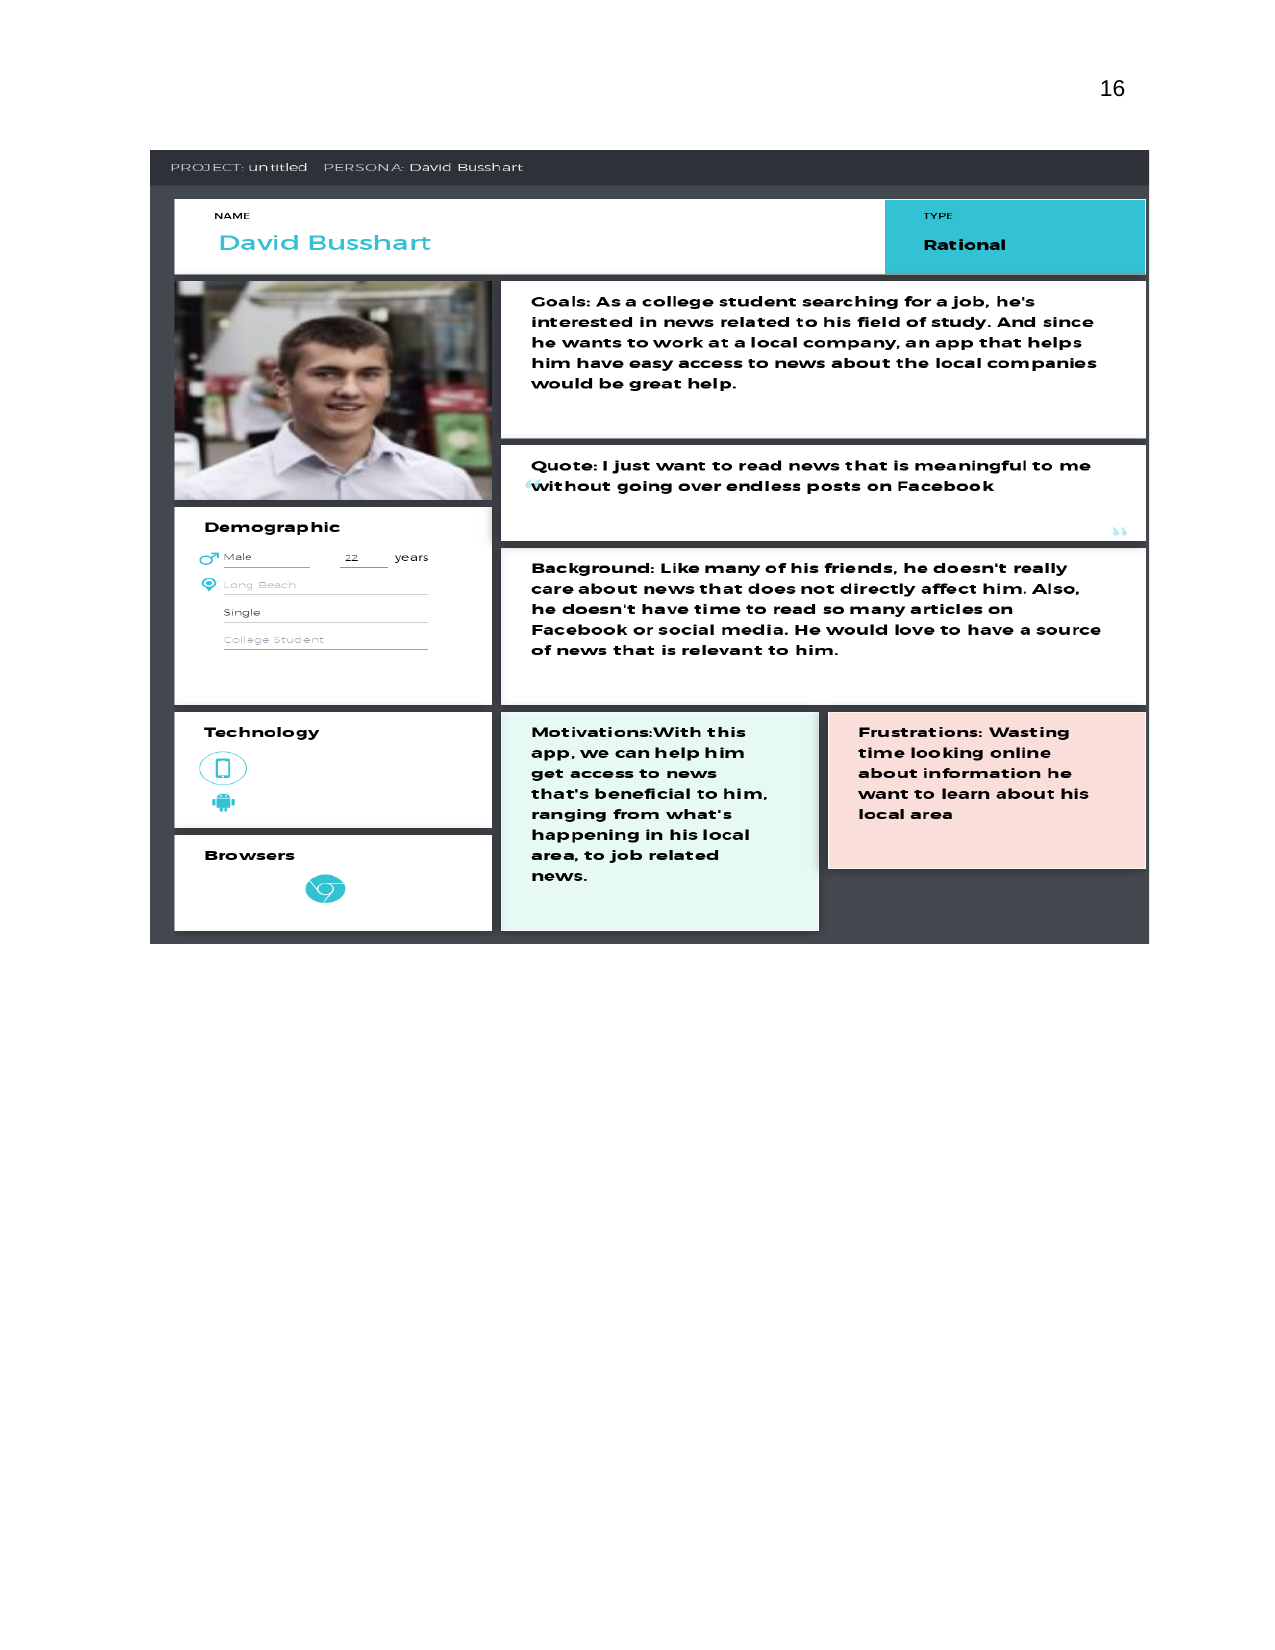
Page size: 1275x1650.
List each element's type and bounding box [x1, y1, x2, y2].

picture [150, 150, 1150, 944]
